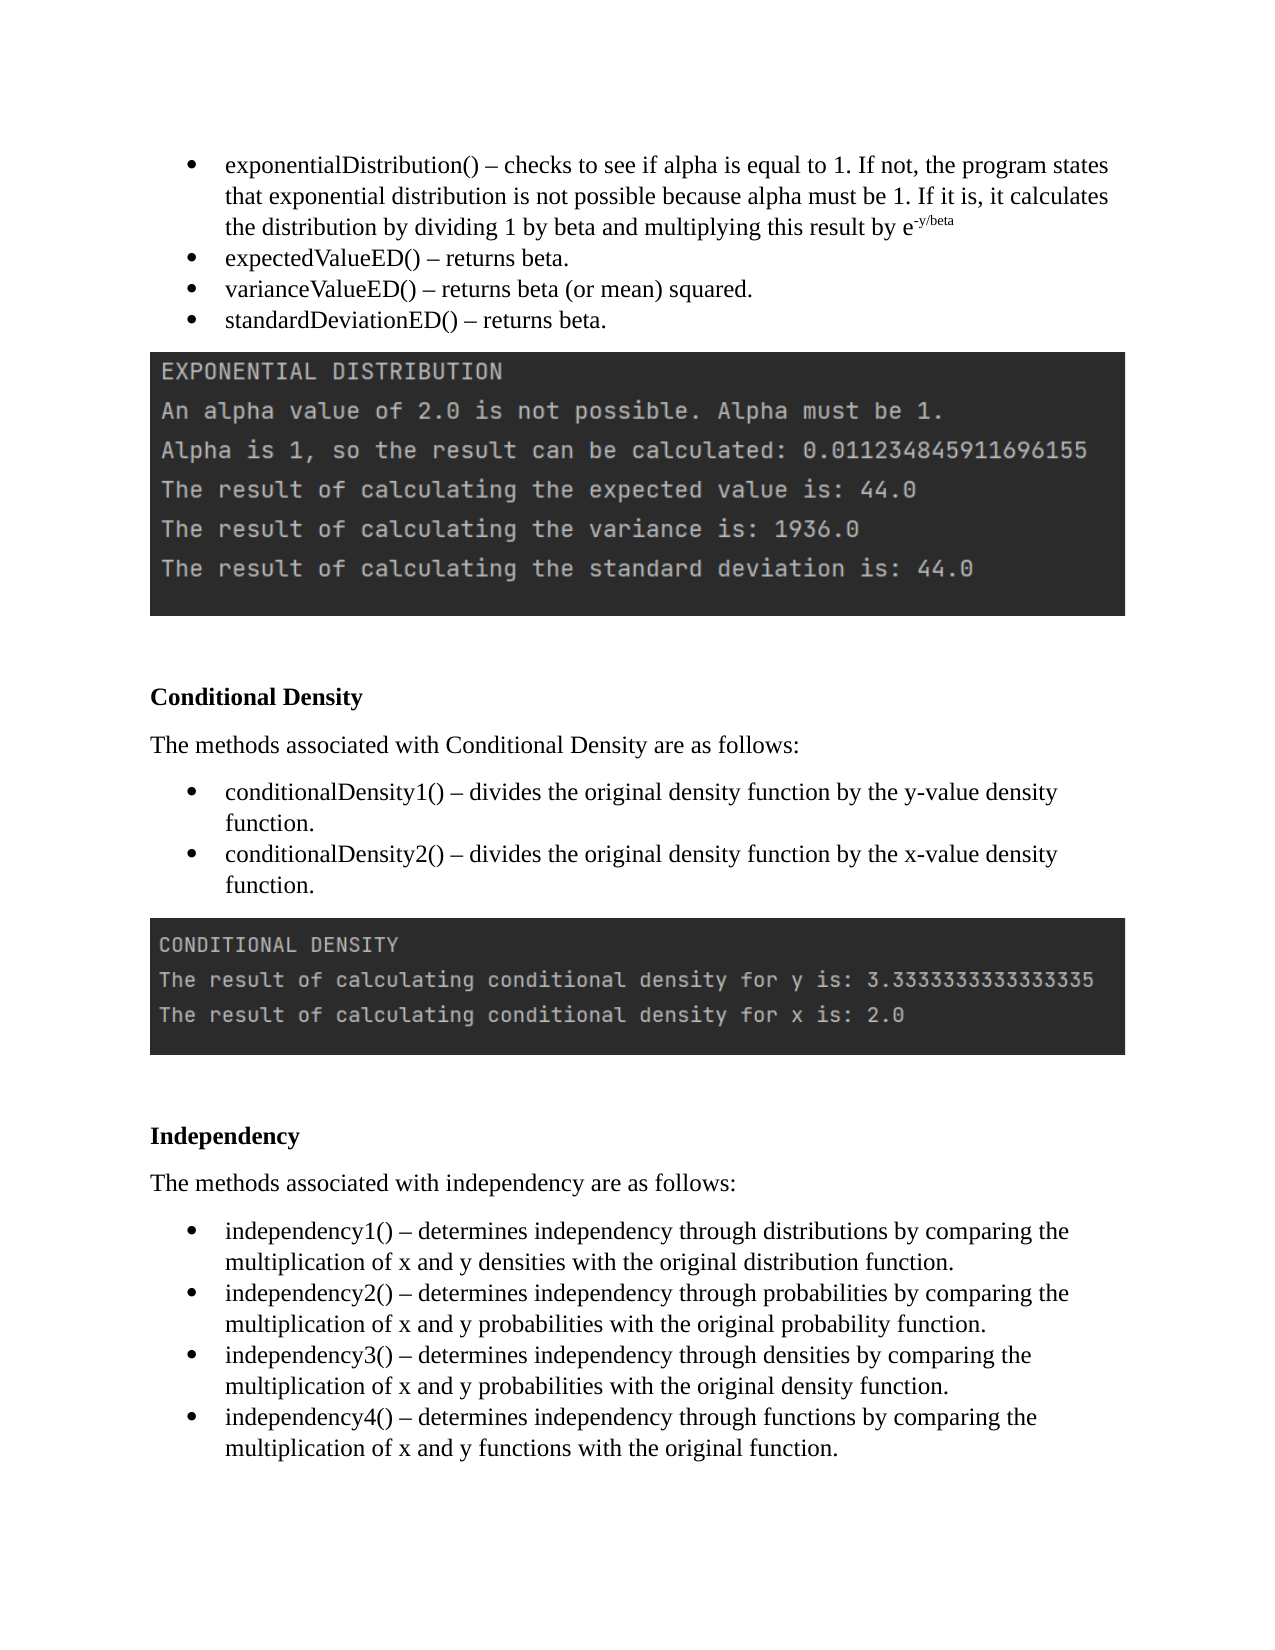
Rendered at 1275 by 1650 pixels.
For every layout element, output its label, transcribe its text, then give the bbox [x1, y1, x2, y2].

text The methods associated with independency are as follows: [150, 1168, 1125, 1197]
list independency4() – determines independency through functions by comparing the multiplication of x and y functions with the original function. [187, 1402, 1125, 1462]
list exponentialDistribution() – checks to see if alpha is equal to 1. If not, the program states that exponential distribution is not possible because alpha must be 1. If it is, it calculates the distribution by dividing 1 by beta and multiplying this result by e-y/beta [187, 150, 1125, 241]
picture [150, 918, 1125, 1055]
list conditionalDensity2() – divides the original density function by the x-value density function. [187, 839, 1125, 899]
text The methods associated with Conditional Density are as follows: [150, 730, 1125, 758]
list independency1() – determines independency through distributions by comparing the multiplication of x and y densities with the original distribution function. [187, 1216, 1125, 1276]
list independency3() – determines independency through densities by comparing the multiplication of x and y probabilities with the original density function. [187, 1340, 1125, 1400]
list expectedValueED() – returns beta. [187, 243, 1125, 272]
list standardDeviationED() – returns beta. [187, 305, 1125, 334]
list varianceValueED() – returns beta (or mean) squared. [187, 274, 1125, 303]
list conditionalDensity1() – divides the original density function by the y-value density function. [187, 777, 1125, 837]
text Conditional Density [150, 682, 1125, 711]
text Independency [150, 1121, 1125, 1149]
picture [150, 352, 1125, 616]
list independency2() – determines independency through probabilities by comparing the multiplication of x and y probabilities with the original probability function. [187, 1278, 1125, 1338]
